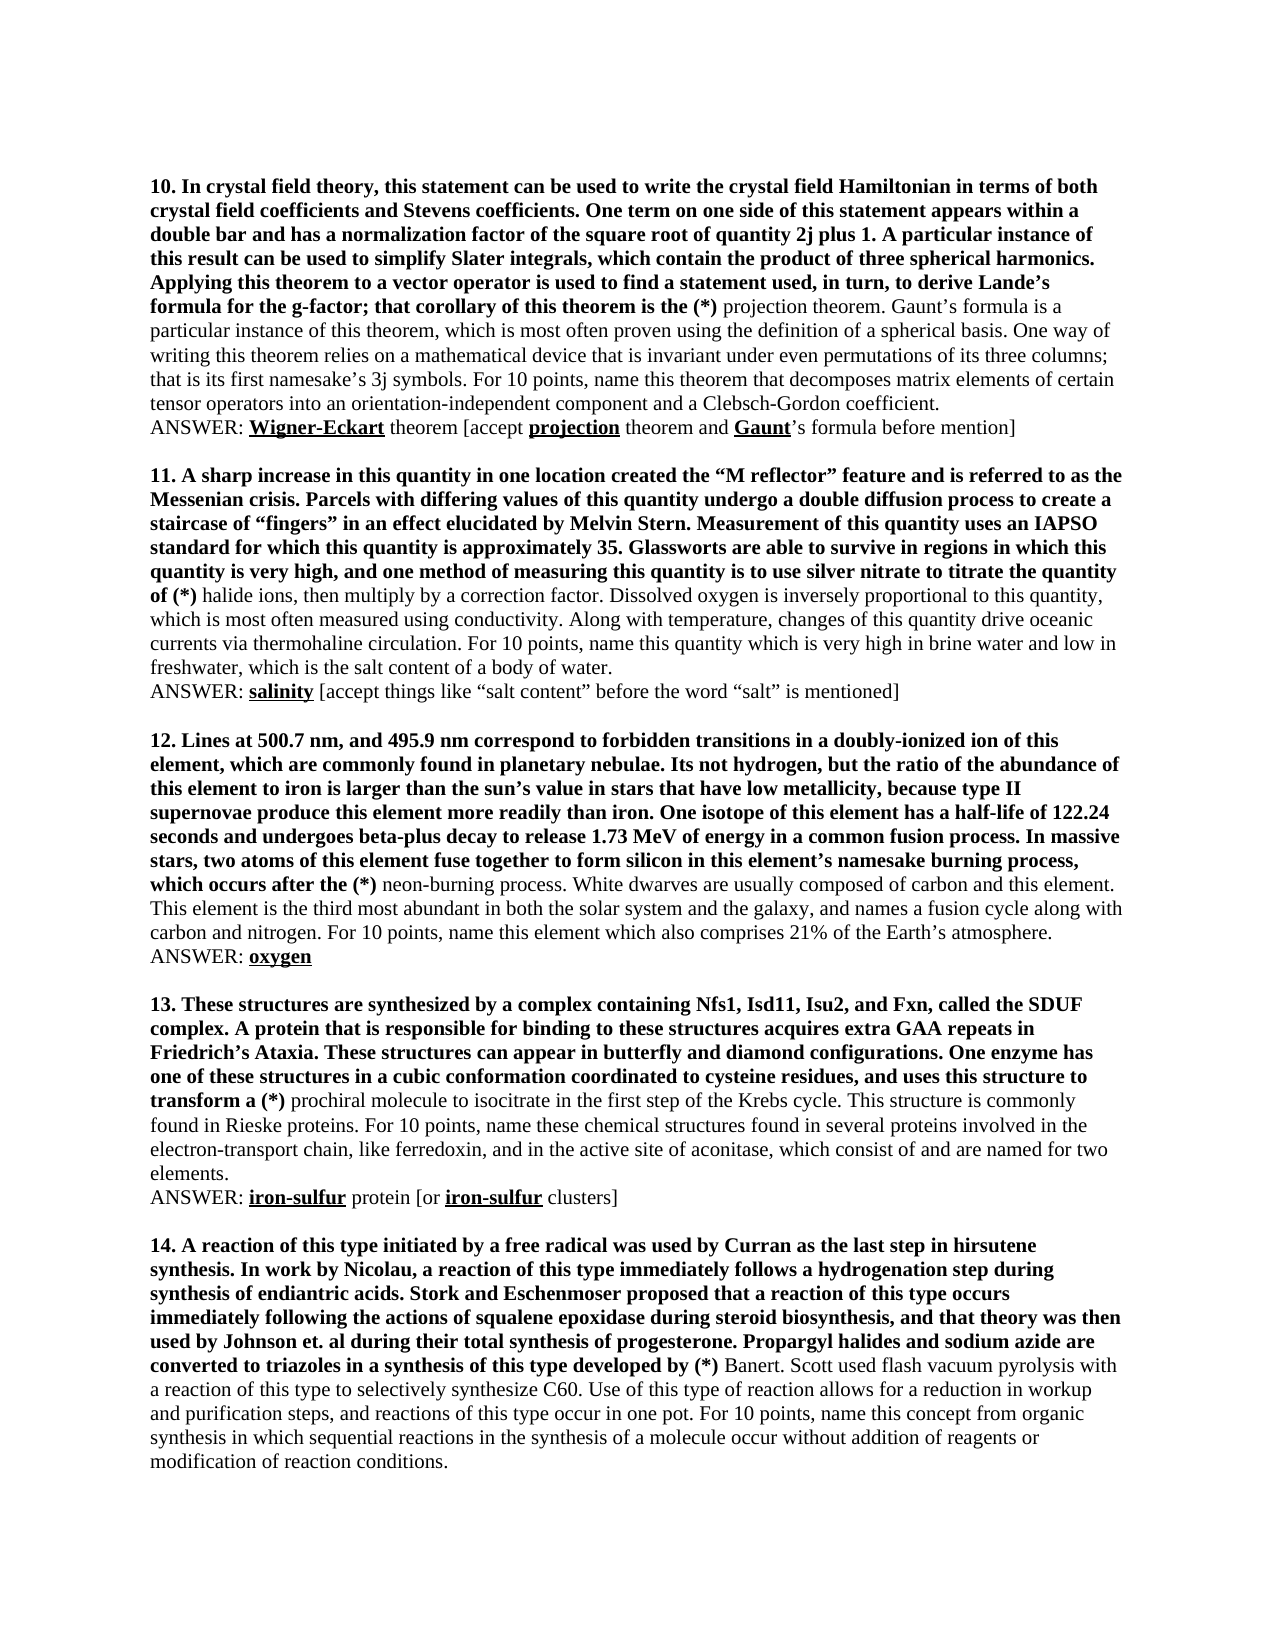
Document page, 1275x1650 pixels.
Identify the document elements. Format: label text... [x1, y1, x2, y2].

text 14. A reaction of this type initiated by a free radical was used by Curran as the last step in hirsutene synthesis. In work by Nicolau, a reaction of this type immediately follows a hydrogenation step during synthesis of endiantric acids. Stork and Eschenmoser proposed that a reaction of this type occurs immediately following the actions of squalene epoxidase during steroid biosynthesis, and that theory was then used by Johnson et. al during their total synthesis of progesterone. Propargyl halides and sodium azide are converted to triazoles in a synthesis of this type developed by (*) Banert. Scott used flash vacuum pyrolysis with a reaction of this type to selectively synthesize C60. Use of this type of reaction allows for a reduction in workup and purification steps, and reactions of this type occur in one pot. For 10 points, name this concept from organic synthesis in which sequential reactions in the synthesis of a molecule occur without addition of reagents or modification of reaction conditions. [150, 1233, 1125, 1473]
text 11. A sharp increase in this quantity in one location created the “M reflector” feature and is referred to as the Messenian crisis. Parcels with differing values of this quantity undergo a double diffusion process to create a staircase of “fingers” in an effect elucidated by Melvin Stern. Measurement of this quantity uses an IAPSO standard for which this quantity is approximately 35. Glassworts are able to survive in regions in which this quantity is very high, and one method of measuring this quantity is to use silver nitrate to titrate the quantity of (*) halide ions, then multiply by a correction factor. Dissolved oxygen is inversely proportional to this quantity, which is most often measured using conductivity. Along with temperature, changes of this quantity drive oceanic currents via thermohaline circulation. For 10 points, name this quantity which is very high in brine water and low in freshwater, which is the salt content of a body of water. [150, 463, 1125, 679]
text 10. In crystal field theory, this statement can be used to write the crystal field Hamiltonian in terms of both crystal field coefficients and Stevens coefficients. One term on one side of this statement appears within a double bar and has a normalization factor of the square root of quantity 2j plus 1. A particular instance of this result can be used to simplify Slater integrals, which contain the product of three spherical harmonics. Applying this theorem to a vector operator is used to find a statement used, in turn, to derive Lande’s formula for the g-factor; that corollary of this theorem is the (*) projection theorem. Gaunt’s formula is a particular instance of this theorem, which is most often proven using the definition of a spherical basis. One way of writing this theorem relies on a mathematical device that is invariant under even permutations of its three columns; that is its first namesake’s 3j symbols. For 10 points, name this theorem that decomposes matrix elements of certain tensor operators into an orientation-independent component and a Clebsch-Gordon coefficient. [150, 174, 1125, 415]
text ANSWER: salinity [accept things like “salt content” before the word “salt” is mentioned] [150, 679, 1125, 703]
text ANSWER: Wigner-Eckart theorem [accept projection theorem and Gaunt’s formula before mention] [150, 415, 1125, 439]
text ANSWER: iron-sulfur protein [or iron-sulfur clusters] [150, 1185, 1125, 1209]
text 12. Lines at 500.7 nm, and 495.9 nm correspond to forbidden transitions in a doubly-ionized ion of this element, which are commonly found in planetary nebulae. Its not hydrogen, but the ratio of the abundance of this element to iron is larger than the sun’s value in stars that have low metallicity, because type II supernovae produce this element more readily than iron. One isotope of this element has a half-life of 122.24 seconds and undergoes beta-plus decay to release 1.73 MeV of energy in a common fusion process. In massive stars, two atoms of this element fuse together to form silicon in this element’s namesake burning process, which occurs after the (*) neon-burning process. White dwarves are usually composed of carbon and this element. This element is the third most abundant in both the solar system and the galaxy, and names a fusion cycle along with carbon and nitrogen. For 10 points, name this element which also comprises 21% of the Earth’s atmosphere. [150, 727, 1125, 944]
text 13. These structures are synthesized by a complex containing Nfs1, Isd11, Isu2, and Fxn, called the SDUF complex. A protein that is responsible for binding to these structures acquires extra GAA repeats in Friedrich’s Ataxia. These structures can appear in butterfly and diamond configurations. One enzyme has one of these structures in a cubic conformation coordinated to cysteine residues, and uses this structure to transform a (*) prochiral molecule to isocitrate in the first step of the Krebs cycle. This structure is commonly found in Rieske proteins. For 10 points, name these chemical structures found in several proteins involved in the electron-transport chain, like ferredoxin, and in the active site of aconitase, which consist of and are named for two elements. [150, 992, 1125, 1185]
text ANSWER: oxygen [150, 944, 1125, 968]
